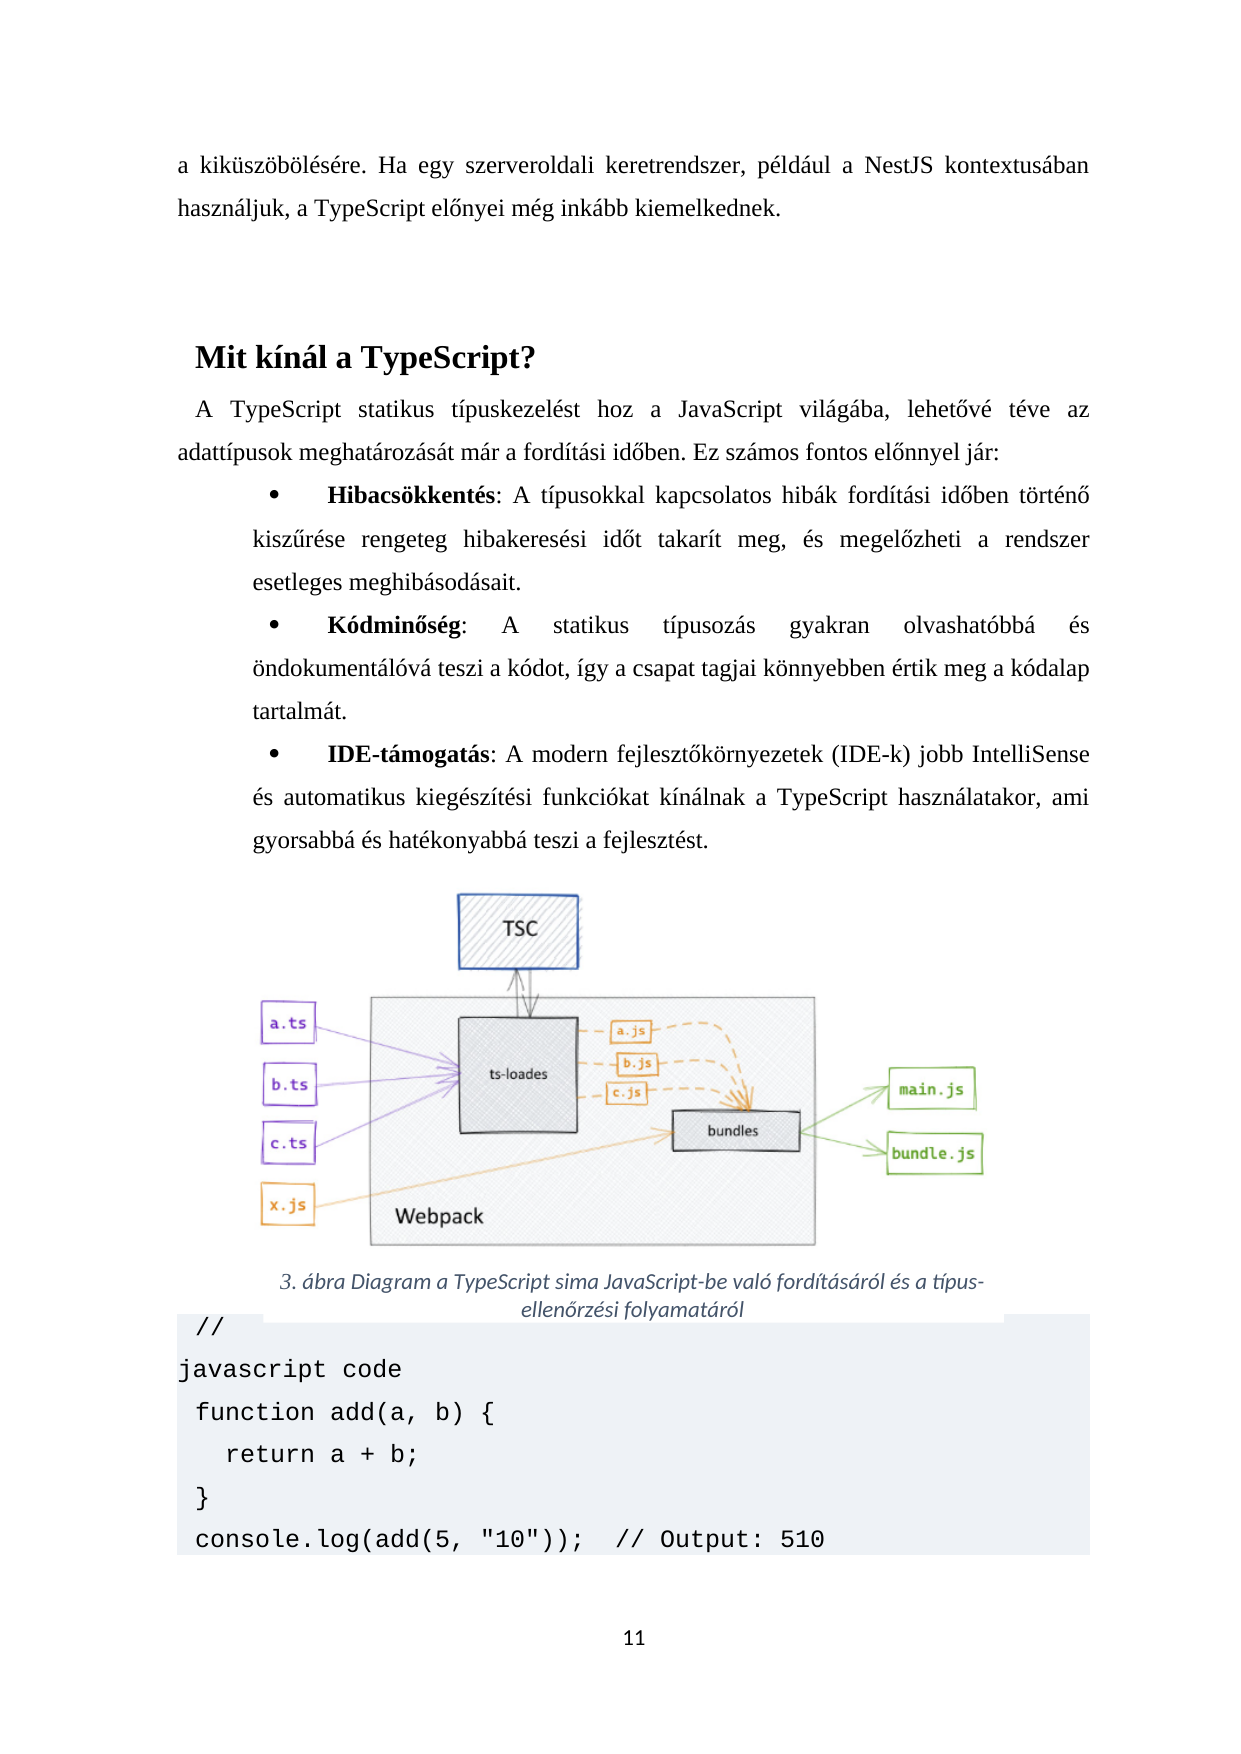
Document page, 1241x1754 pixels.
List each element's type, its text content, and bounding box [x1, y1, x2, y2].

text //javascript code [177, 1314, 1090, 1385]
list IDE-támogatás: A modern fejlesztőkörnyezetek (IDE-k) jobb IntelliSense és automatikus kiegészítési funkciókat kínálnak a TypeScript használatakor, ami gyorsabbá és hatékonyabbá teszi a fejlesztést. [252, 739, 1090, 854]
list Kódminőség: A statikus típusozás gyakran olvashatóbbá és öndokumentálóvá teszi a kódot, így a csapat tagjai könnyebben értik meg a kódalap tartalmát. [252, 610, 1090, 725]
text function add(a, b) { [177, 1399, 1090, 1428]
text Mit kínál a TypeScript? [177, 337, 1090, 375]
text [177, 150, 1090, 222]
text A TypeScript statikus típuskezelést hoz a JavaScript világába, lehetővé téve az adattípusok meghatározását már a fordítási időben. Ez számos fontos előnnyel jár: [177, 394, 1090, 466]
picture [249, 869, 987, 1251]
text return a + b; [177, 1442, 1090, 1470]
text console.log(add(5, "10")); // Output: 510 [177, 1527, 1090, 1555]
text } [177, 1484, 1090, 1513]
list Hibacsökkentés: A típusokkal kapcsolatos hibák fordítási időben történő kiszűrése rengeteg hibakeresési időt takarít meg, és megelőzheti a rendszer esetleges meghibásodásait. [252, 481, 1090, 596]
